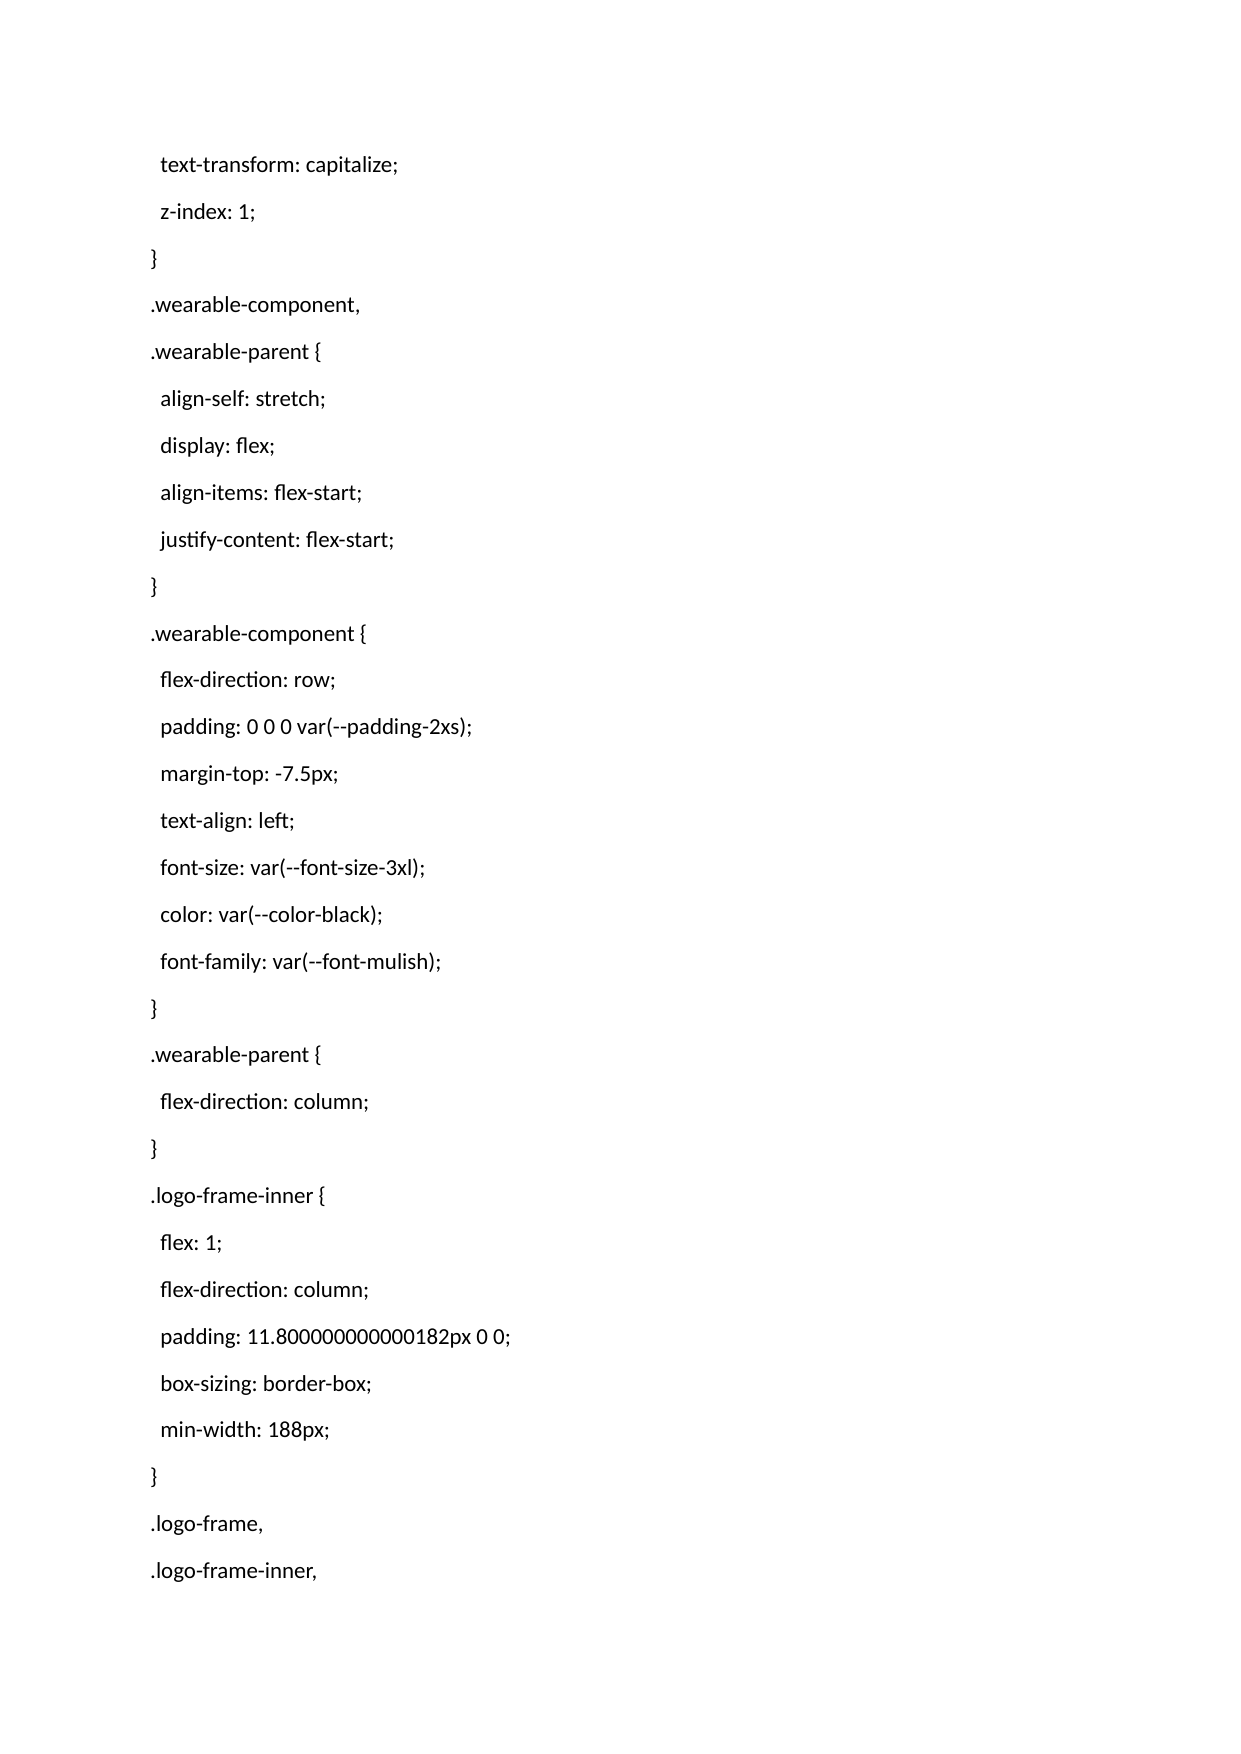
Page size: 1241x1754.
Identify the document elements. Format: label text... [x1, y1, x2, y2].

text flex-direction: row; [150, 666, 1090, 694]
text align-self: stretch; [150, 384, 1090, 412]
text padding: 11.800000000000182px 0 0; [150, 1322, 1090, 1350]
text } [150, 1462, 1090, 1491]
text box-sizing: border-box; [150, 1369, 1090, 1397]
text align-items: flex-start; [150, 478, 1090, 506]
text .wearable-component, [150, 291, 1090, 319]
text text-align: left; [150, 806, 1090, 834]
text z-index: 1; [150, 197, 1090, 225]
text } [150, 244, 1090, 272]
text .wearable-parent { [150, 1041, 1090, 1069]
text .wearable-parent { [150, 337, 1090, 366]
text } [150, 1134, 1090, 1162]
text .logo-frame-inner { [150, 1181, 1090, 1209]
text .logo-frame, [150, 1509, 1090, 1537]
text font-size: var(--font-size-3xl); [150, 853, 1090, 881]
text flex-direction: column; [150, 1087, 1090, 1116]
text margin-top: -7.5px; [150, 759, 1090, 787]
text display: flex; [150, 431, 1090, 459]
text font-family: var(--font-mulish); [150, 947, 1090, 975]
text } [150, 994, 1090, 1022]
text text-transform: capitalize; [150, 150, 1090, 178]
text color: var(--color-black); [150, 900, 1090, 928]
text } [150, 572, 1090, 600]
text flex-direction: column; [150, 1275, 1090, 1303]
text .logo-frame-inner, [150, 1556, 1090, 1584]
text padding: 0 0 0 var(--padding-2xs); [150, 712, 1090, 741]
text .wearable-component { [150, 619, 1090, 647]
text flex: 1; [150, 1228, 1090, 1256]
text min-width: 188px; [150, 1416, 1090, 1444]
text justify-content: flex-start; [150, 525, 1090, 553]
